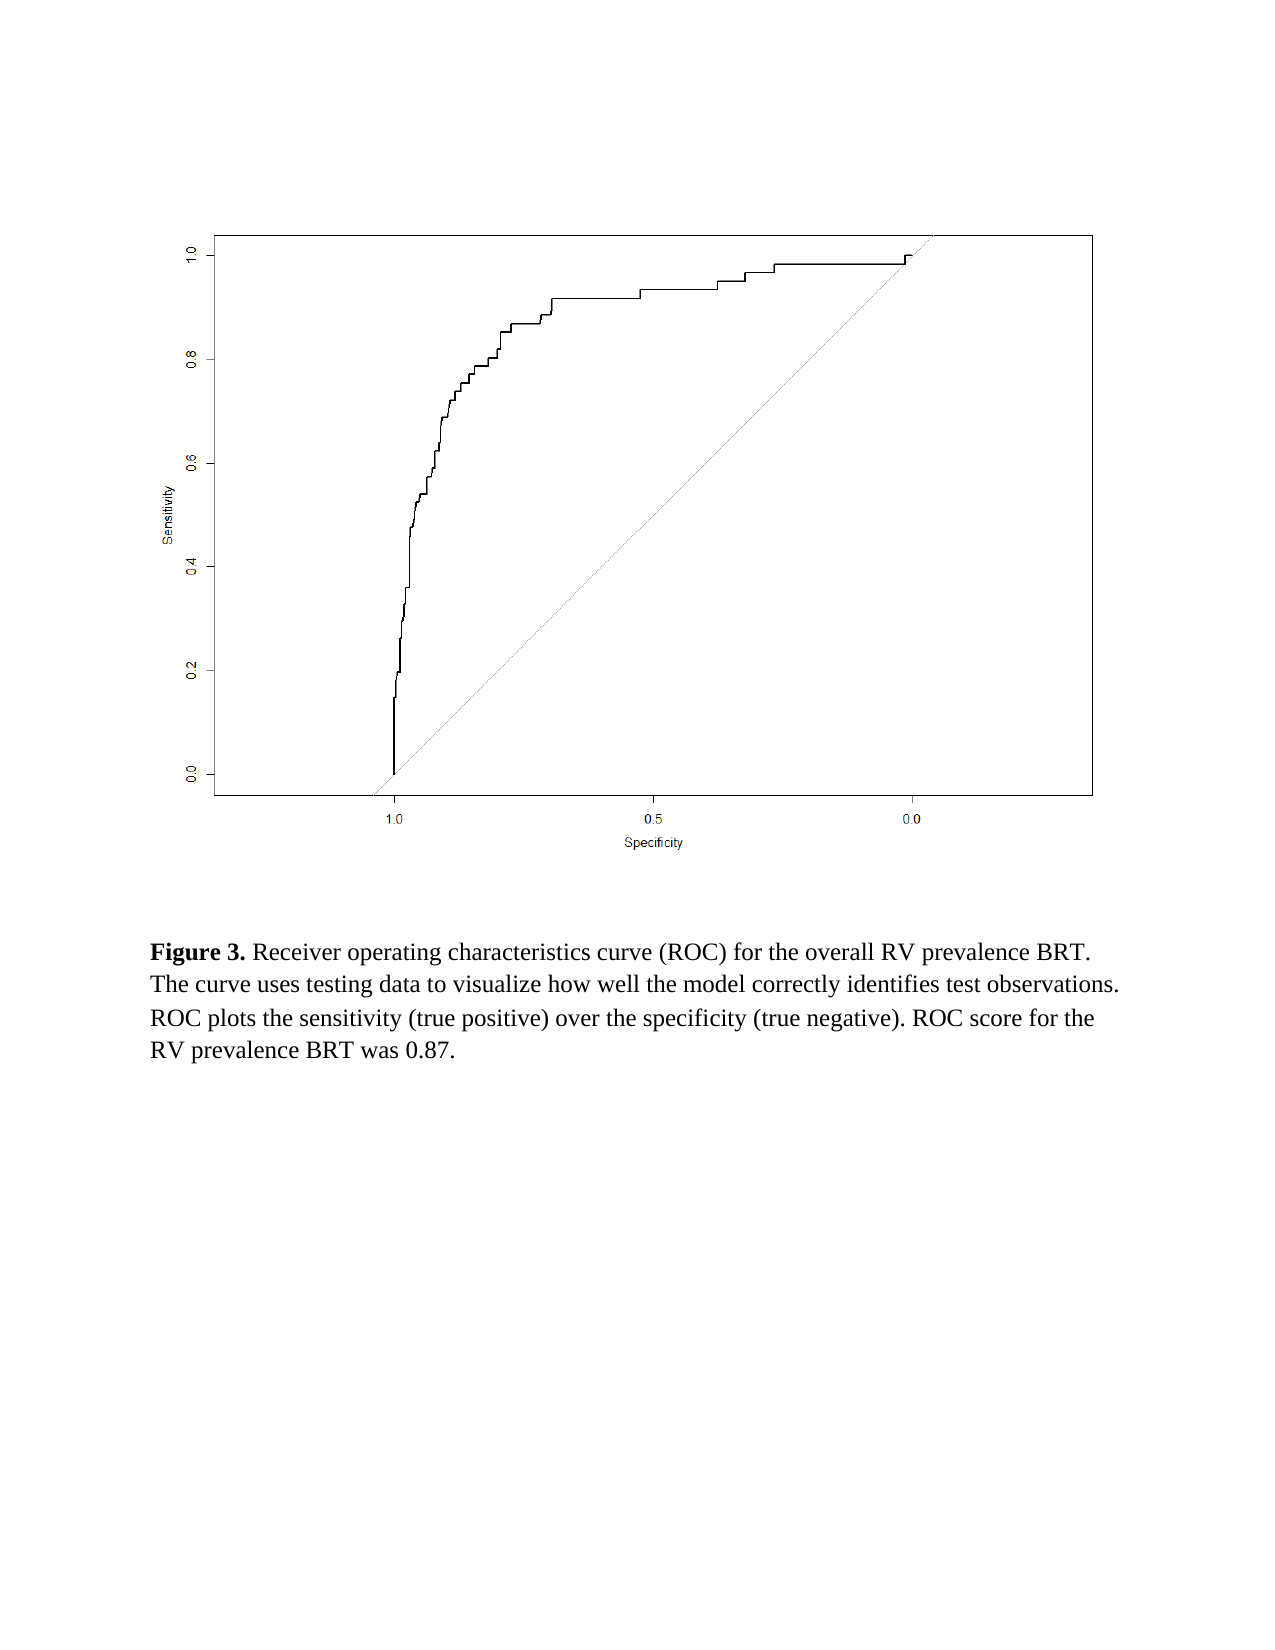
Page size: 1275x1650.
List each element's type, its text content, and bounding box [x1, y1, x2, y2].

text Figure 3. Receiver operating characteristics curve (ROC) for the overall RV prevalence BRT. The curve uses testing data to visualize how well the model correctly identifies test observations. ROC plots the sensitivity (true positive) over the specificity (true negative). ROC score for the RV prevalence BRT was 0.87. [150, 937, 1125, 1064]
picture [150, 203, 1125, 859]
